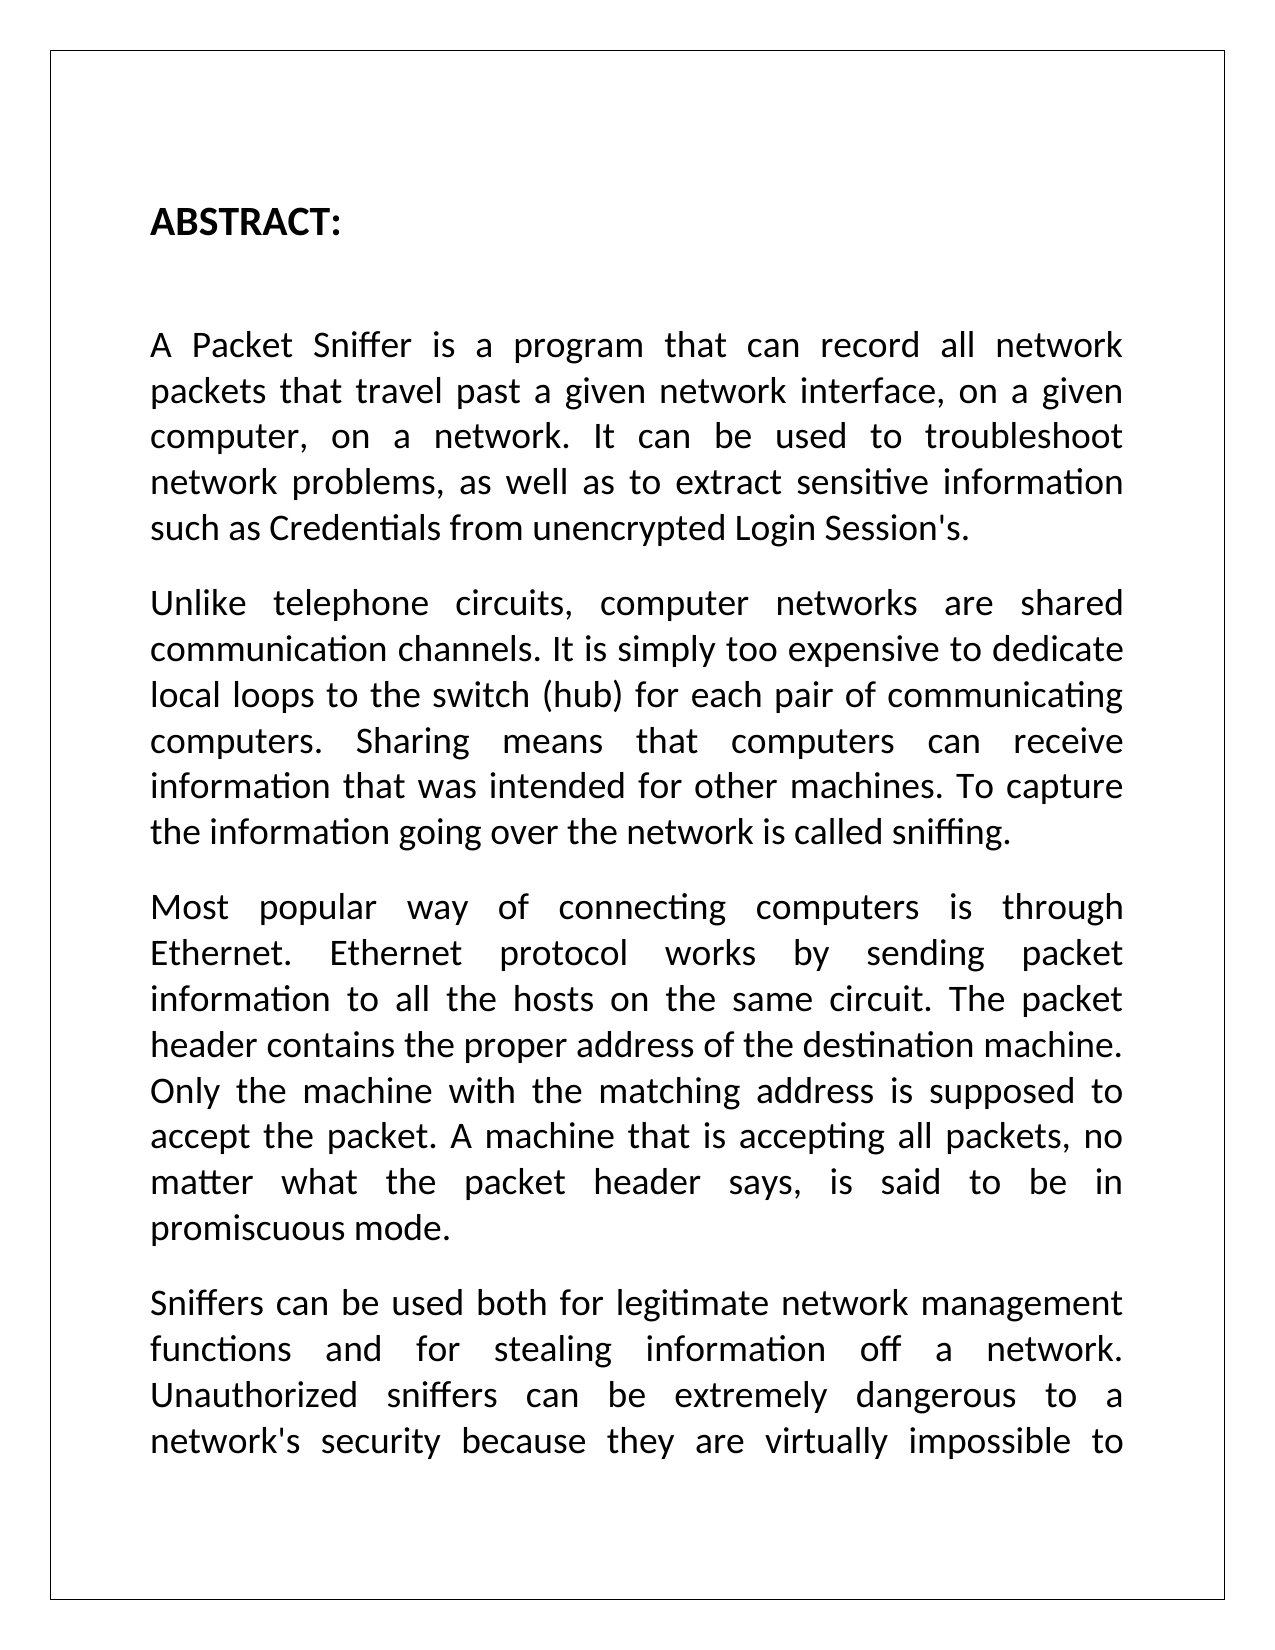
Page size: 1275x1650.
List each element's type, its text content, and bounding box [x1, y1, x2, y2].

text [150, 1279, 1125, 1462]
title ABSTRACT: [150, 195, 1125, 246]
text Unlike telephone circuits, computer networks are shared communication channels. It is simply too expensive to dedicate local loops to the switch (hub) for each pair of communicating computers. Sharing means that computers can receive information that was intended for other machines. To capture the information going over the network is called sniffing. [150, 579, 1125, 854]
text Most popular way of connecting computers is through Ethernet. Ethernet protocol works by sending packet information to all the hosts on the same circuit. The packet header contains the proper address of the destination machine. Only the machine with the matching address is supposed to accept the packet. A machine that is accepting all packets, no matter what the packet header says, is said to be in promiscuous mode. [150, 883, 1125, 1250]
text A Packet Sniffer is a program that can record all network packets that travel past a given network interface, on a given computer, on a network. It can be used to troubleshoot network problems, as well as to extract sensitive information such as Credentials from unencrypted Login Session's. [150, 321, 1125, 550]
